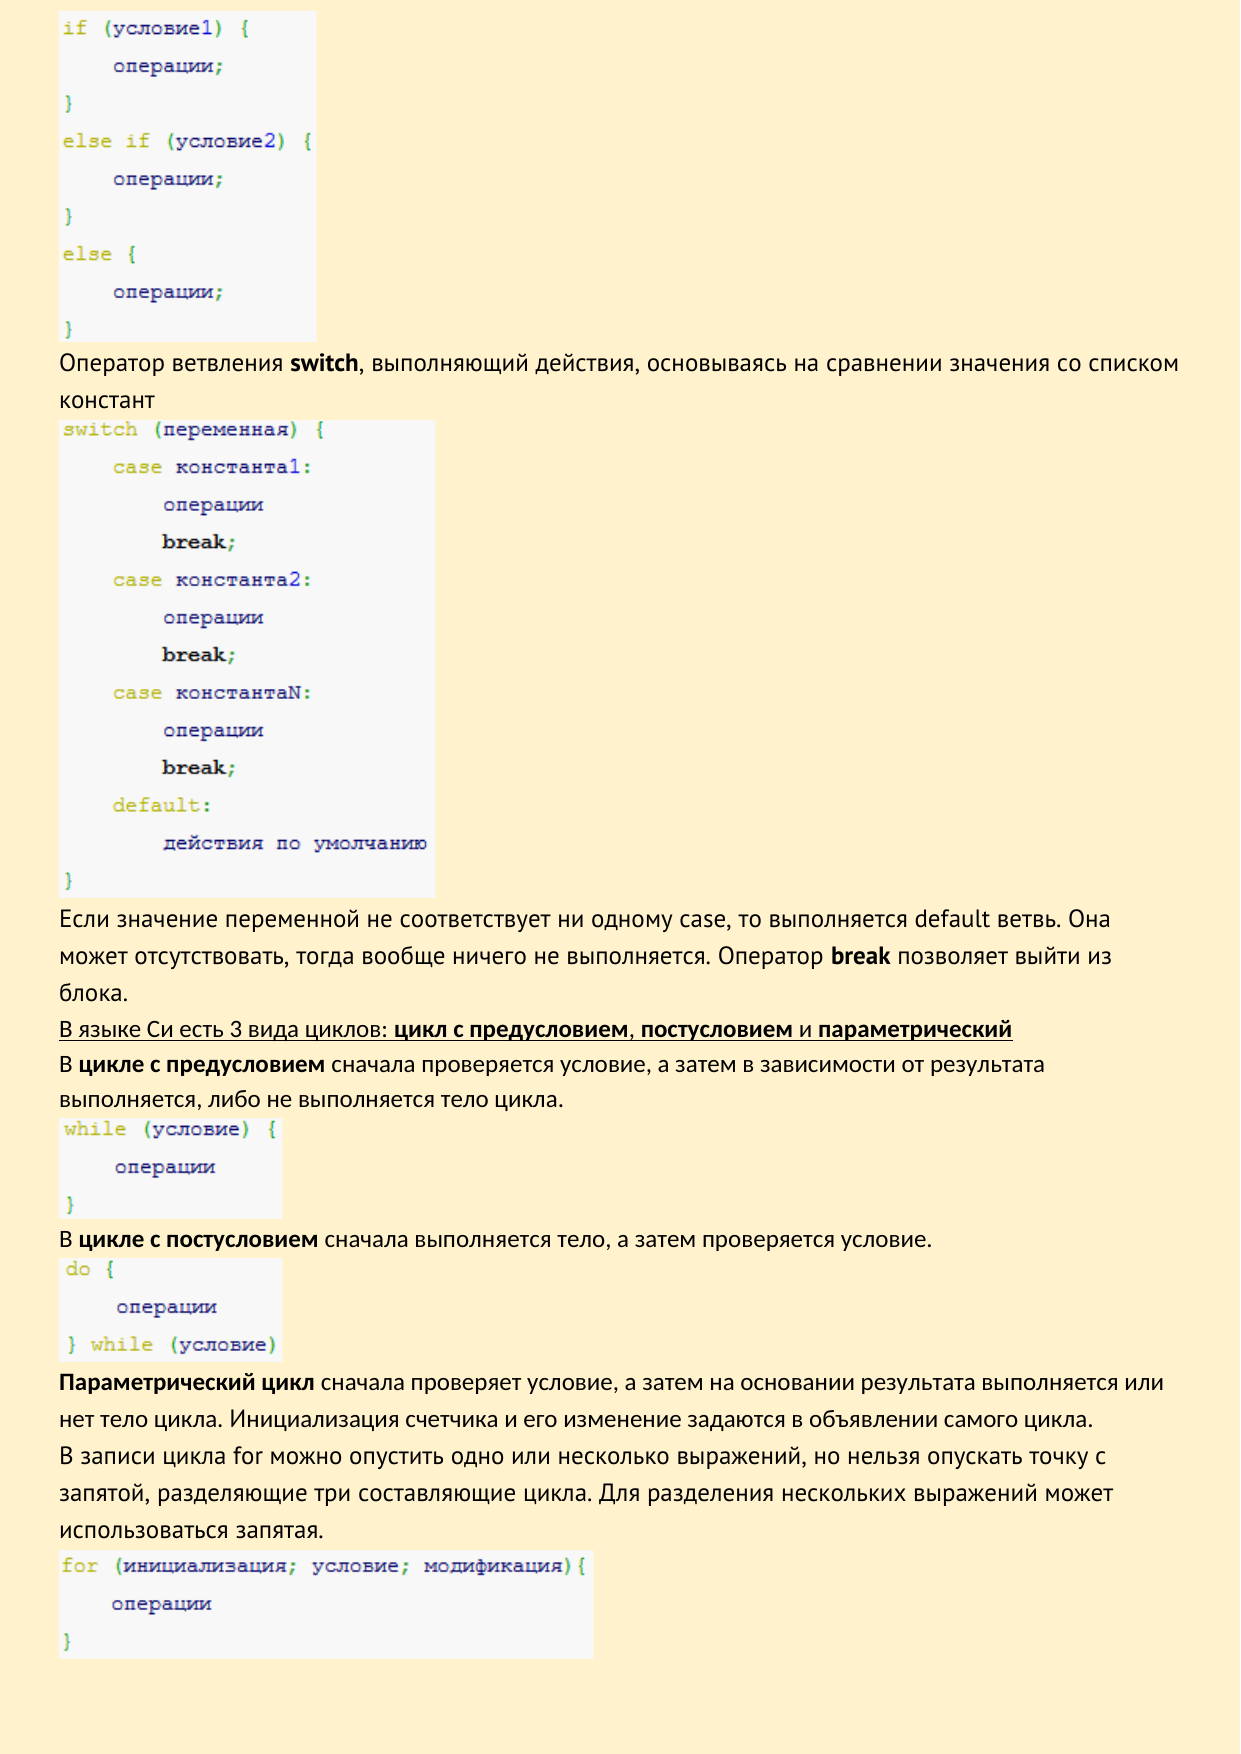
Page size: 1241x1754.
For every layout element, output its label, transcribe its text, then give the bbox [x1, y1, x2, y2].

picture [58, 11, 317, 342]
picture [58, 1550, 594, 1659]
picture [58, 1258, 283, 1362]
text Параметрический цикл сначала проверяет условие, а затем на основании результата выполняется или нет тело цикла. Инициализация счетчика и его изменение задаются в объявлении самого цикла. [59, 1366, 1181, 1434]
text В цикле с постусловием сначала выполняется тело, а затем проверяется условие. [59, 1223, 1181, 1254]
text Оператор ветвления switch, выполняющий действия, основываясь на сравнении значения со списком констант [59, 346, 1181, 416]
picture [58, 420, 436, 898]
text В цикле с предусловием сначала проверяется условие, а затем в зависимости от результата выполняется, либо не выполняется тело цикла. [59, 1048, 1181, 1114]
text Если значение переменной не соответствует ни одному case, то выполняется default ветвь. Она может отсутствовать, тогда вообще ничего не выполняется. Оператор break позволяет выйти из блока. [59, 902, 1181, 1009]
picture [58, 1118, 283, 1219]
text В записи цикла for можно опустить одно или несколько выражений, но нельзя опускать точку с запятой, разделяющие три составляющие цикла. Для разделения нескольких выражений может использоваться запятая. [59, 1439, 1181, 1546]
text В языке Си есть 3 вида циклов: цикл с предусловием, постусловием и параметрический [59, 1013, 1181, 1044]
